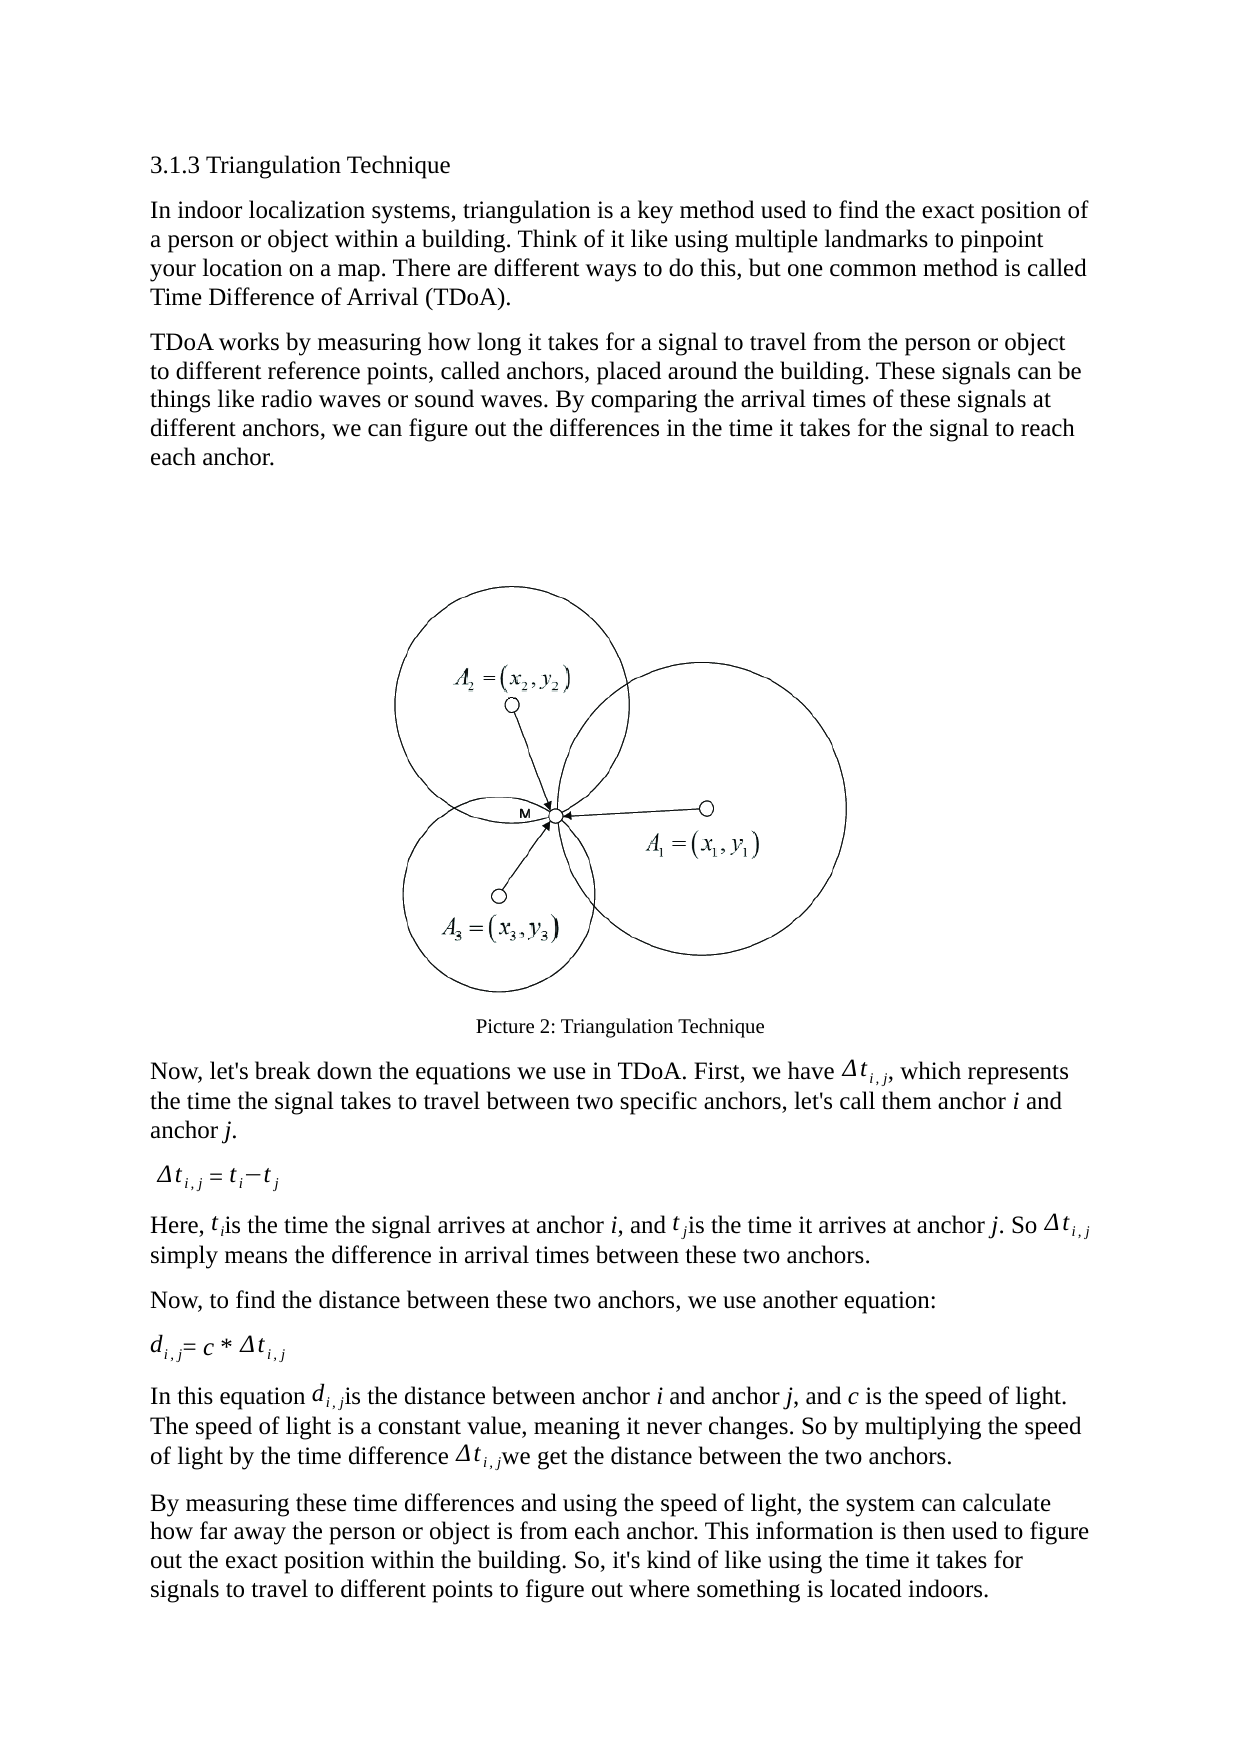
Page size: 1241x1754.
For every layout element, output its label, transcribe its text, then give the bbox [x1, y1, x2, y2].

text = [150, 1161, 1090, 1192]
text In this equation is the distance between anchor i and anchor j, and c is the speed of light. The speed of light is a constant value, meaning it never changes. So by multiplying the speed of light by the time difference we get the distance between the two anchors. [150, 1379, 1090, 1471]
text Now, let's break down the equations we use in TDoA. First, we have , which represents the time the signal takes to travel between two specific anchors, let's call them anchor i and anchor j. [150, 1055, 1090, 1144]
text TDoA works by measuring how long it takes for a signal to travel from the person or object to different reference points, called anchors, placed around the building. These signals can be things like radio waves or sound waves. By comparing the arrival times of these signals at different anchors, we can figure out the differences in the time it takes for the signal to reach each anchor. [150, 327, 1090, 471]
text Now, to find the distance between these two anchors, we use another equation: [150, 1285, 1090, 1314]
text Here, is the time the signal arrives at anchor i, and is the time it arrives at anchor j. So simply means the difference in arrival times between these two anchors. [150, 1209, 1090, 1269]
text = c * [150, 1331, 1090, 1363]
text In indoor localization systems, triangulation is a key method used to find the exact position of a person or object within a building. Think of it like using multiple landmarks to pinpoint your location on a map. There are different ways to do this, but one common method is called Time Difference of Arrival (TDoA). [150, 195, 1090, 310]
picture [387, 578, 853, 998]
text 3.1.3 Triangulation Technique [150, 150, 1090, 179]
text By measuring these time differences and using the speed of light, the system can calculate how far away the person or object is from each anchor. This information is then used to figure out the exact position within the building. So, it's kind of like using the time it takes for signals to travel to different points to figure out where something is located indoors. [150, 1488, 1090, 1603]
text Picture 2: Triangulation Technique [150, 1014, 1090, 1038]
